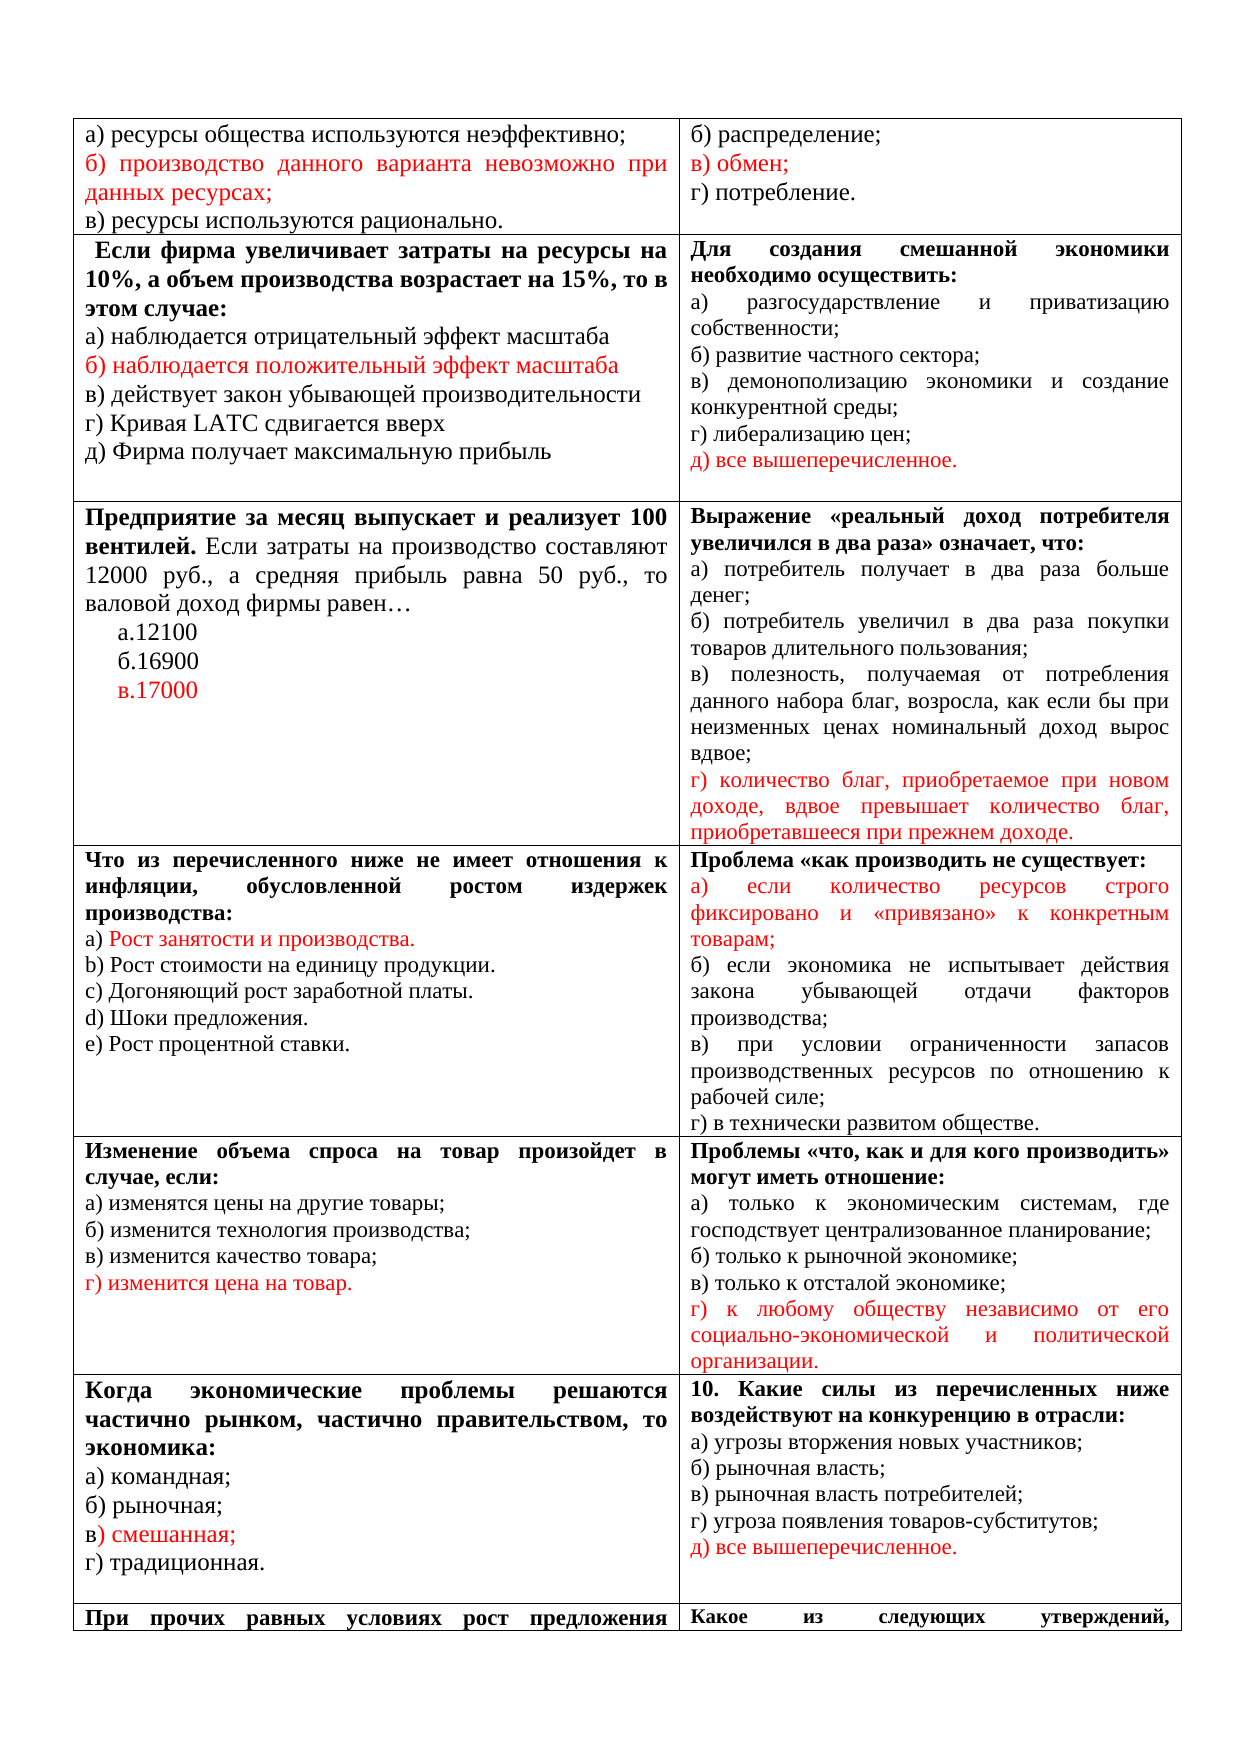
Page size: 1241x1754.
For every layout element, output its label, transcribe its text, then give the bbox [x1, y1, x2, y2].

table_cell Проблемы «что, как и для кого производить» могут иметь отношение: а) только к экономическим системам, где господствует централизованное планирование; б) только к рыночной экономике; в) только к отсталой экономике; г) к любому обществу независимо от его социально-экономической и политической организации. [680, 1137, 1181, 1374]
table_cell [74, 1604, 679, 1630]
table_cell Что из перечисленного ниже не имеет отношения к инфляции, обусловленной ростом издержек производства: a) Рост занятости и производства. b) Рост стоимости на единицу продукции. c) Догоняющий рост заработной платы. d) Шоки предложения. e) Рост процентной ставки. [74, 846, 679, 1136]
table_cell Если фирма увеличивает затраты на ресурсы на 10%, а объем производства возрастает на 15%, то в этом случае: а) наблюдается отрицательный эффект масштаба б) наблюдается положительный эффект масштаба в) действует закон убывающей производительности г) Кривая LATC сдвигается вверх д) Фирма получает максимальную прибыль [74, 235, 679, 501]
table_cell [74, 119, 679, 234]
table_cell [680, 1604, 1181, 1630]
table_cell 10. Какие силы из перечисленных ниже воздействуют на конкуренцию в отрасли: а) угрозы вторжения новых участников; б) рыночная власть; в) рыночная власть потребителей; г) угроза появления товаров-субститутов; д) все вышеперечисленное. [680, 1375, 1181, 1603]
table_cell Проблема «как производить не существует: а) если количество ресурсов строго фиксировано и «привязано» к конкретным товарам; б) если экономика не испытывает действия закона убывающей отдачи факторов производства; в) при условии ограниченности запасов производственных ресурсов по отношению к рабочей силе; г) в технически развитом обществе. [680, 846, 1181, 1136]
table_cell Предприятие за месяц выпускает и реализует 100 вентилей. Если затраты на производство составляют 12000 руб., а средняя прибыль равна 50 руб., то валовой доход фирмы равен… а.12100 б.16900 в.17000 [74, 502, 679, 845]
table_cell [680, 119, 1181, 234]
table_cell Изменение объема спроса на товар произойдет в случае, если: а) изменятся цены на другие товары; б) изменится технология производства; в) изменится качество товара; г) изменится цена на товар. [74, 1137, 679, 1374]
table_cell Когда экономические проблемы решаются частично рынком, частично правительством, то экономика: а) командная; б) рыночная; в) смешанная; г) традиционная. [74, 1375, 679, 1603]
table_cell Для создания смешанной экономики необходимо осуществить: а) разгосударствление и приватизацию собственности; б) развитие частного сектора; в) демонополизацию экономики и создание конкурентной среды; г) либерализацию цен; д) все вышеперечисленное. [680, 235, 1181, 501]
table_cell Выражение «реальный доход потребителя увеличился в два раза» означает, что: а) потребитель получает в два раза больше денег; б) потребитель увеличил в два раза покупки товаров длительного пользования; в) полезность, получаемая от потребления данного набора благ, возросла, как если бы при неизменных ценах номинальный доход вырос вдвое; г) количество благ, приобретаемое при новом доходе, вдвое превышает количество благ, приобретавшееся при прежнем доходе. [680, 502, 1181, 845]
